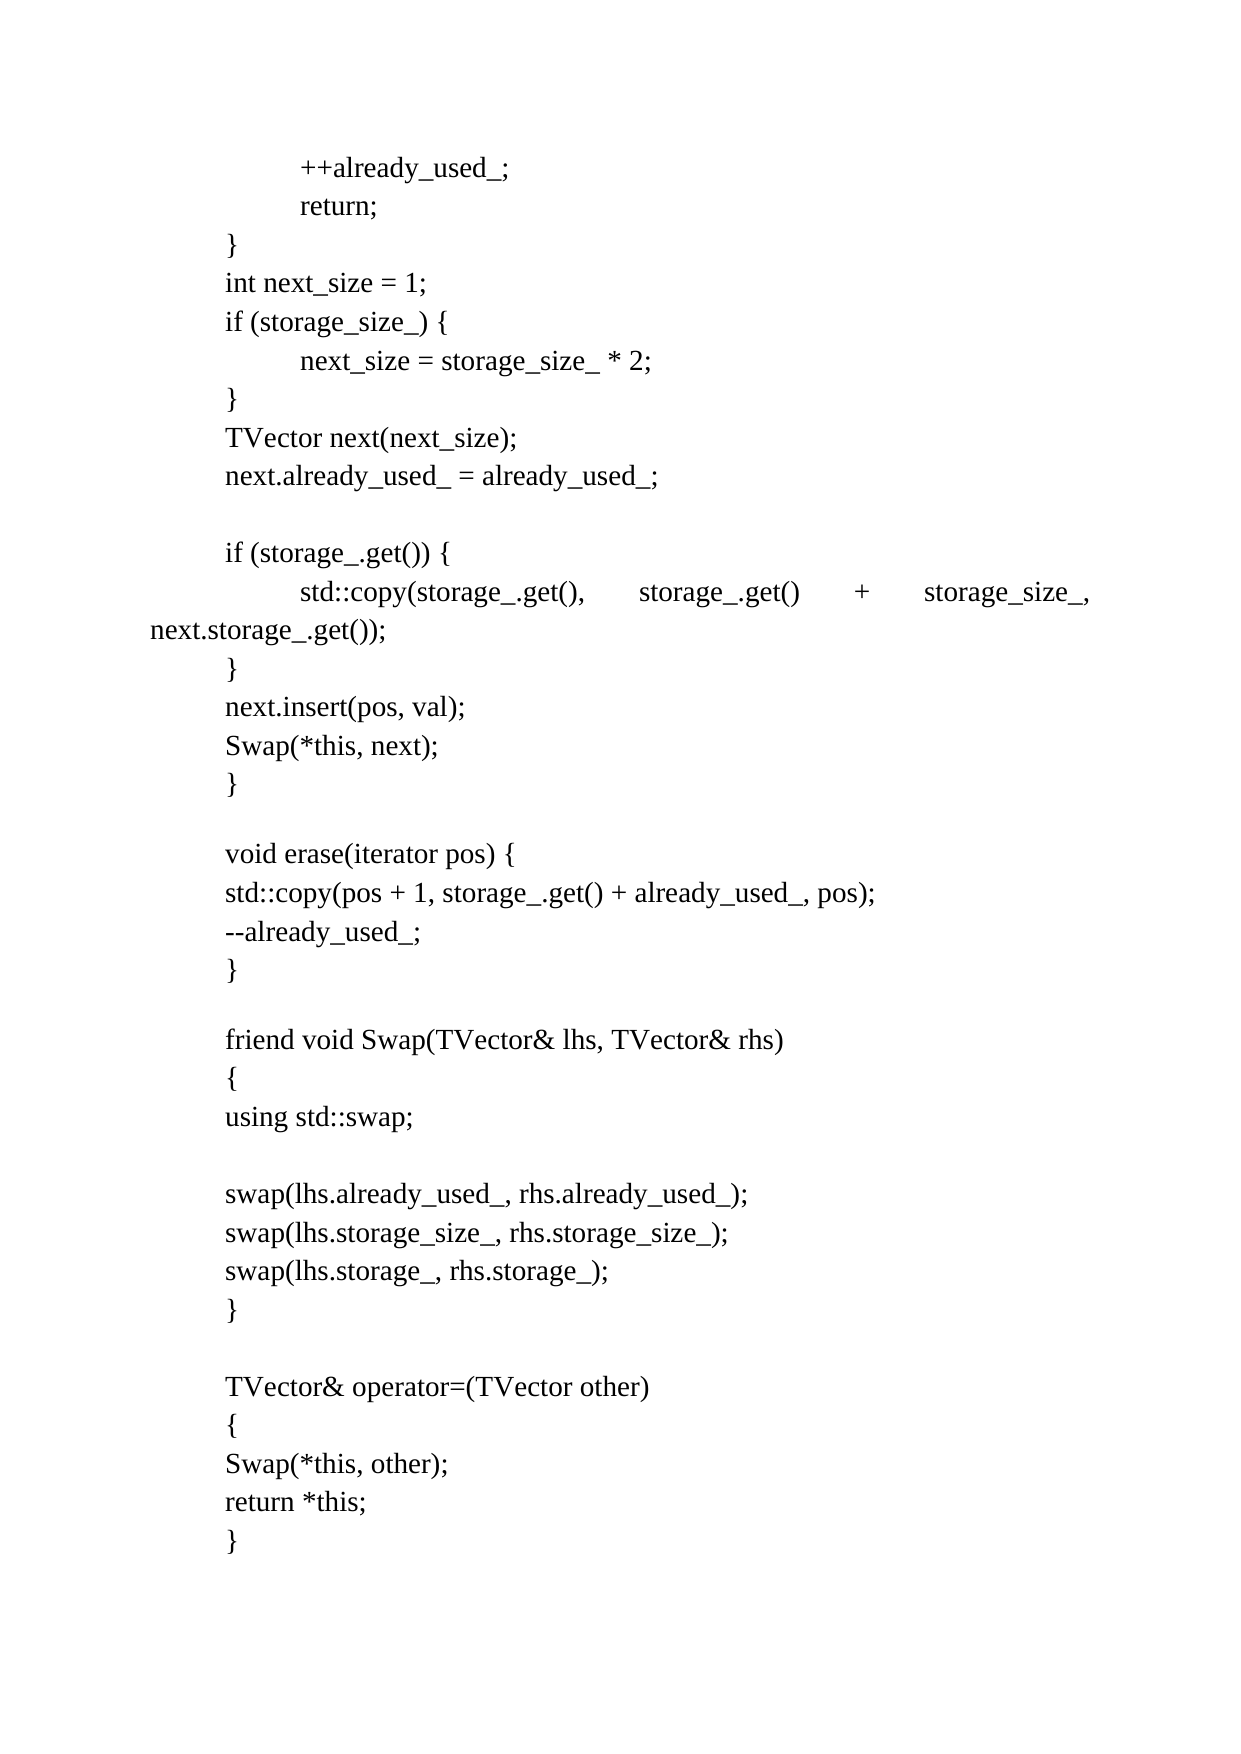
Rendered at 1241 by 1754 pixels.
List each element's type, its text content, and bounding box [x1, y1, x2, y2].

text using std::swap; [150, 1099, 1090, 1133]
text } [150, 651, 1090, 684]
text } [150, 1523, 1090, 1557]
text } [150, 1292, 1090, 1325]
text TVector& operator=(TVector other) [150, 1369, 1090, 1402]
text } [150, 227, 1090, 261]
text --already_used_; [150, 914, 1090, 947]
text } [150, 767, 1090, 800]
text int next_size = 1; [150, 266, 1090, 299]
text void erase(iterator pos) { [150, 837, 1090, 870]
text next.already_used_ = already_used_; [150, 458, 1090, 492]
text next_size = storage_size_ * 2; [150, 343, 1090, 376]
text next.insert(pos, val); [150, 689, 1090, 723]
text std::copy(storage_.get(), storage_.get() + storage_size_, next.storage_.get()); [150, 574, 1090, 646]
text friend void Swap(TVector& lhs, TVector& rhs) [150, 1022, 1090, 1056]
text return *this; [150, 1484, 1090, 1518]
text Swap(*this, next); [150, 728, 1090, 762]
text std::copy(pos + 1, storage_.get() + already_used_, pos); [150, 875, 1090, 909]
text swap(lhs.already_used_, rhs.already_used_); [150, 1176, 1090, 1210]
text { [150, 1061, 1090, 1094]
text swap(lhs.storage_size_, rhs.storage_size_); [150, 1215, 1090, 1248]
text } [150, 952, 1090, 986]
text Swap(*this, other); [150, 1446, 1090, 1479]
text { [150, 1407, 1090, 1441]
text TVector next(next_size); [150, 420, 1090, 453]
text return; [150, 188, 1090, 222]
text if (storage_size_) { [150, 304, 1090, 338]
text ++already_used_; [150, 150, 1090, 183]
text if (storage_.get()) { [150, 535, 1090, 569]
text } [150, 381, 1090, 415]
text swap(lhs.storage_, rhs.storage_); [150, 1253, 1090, 1287]
